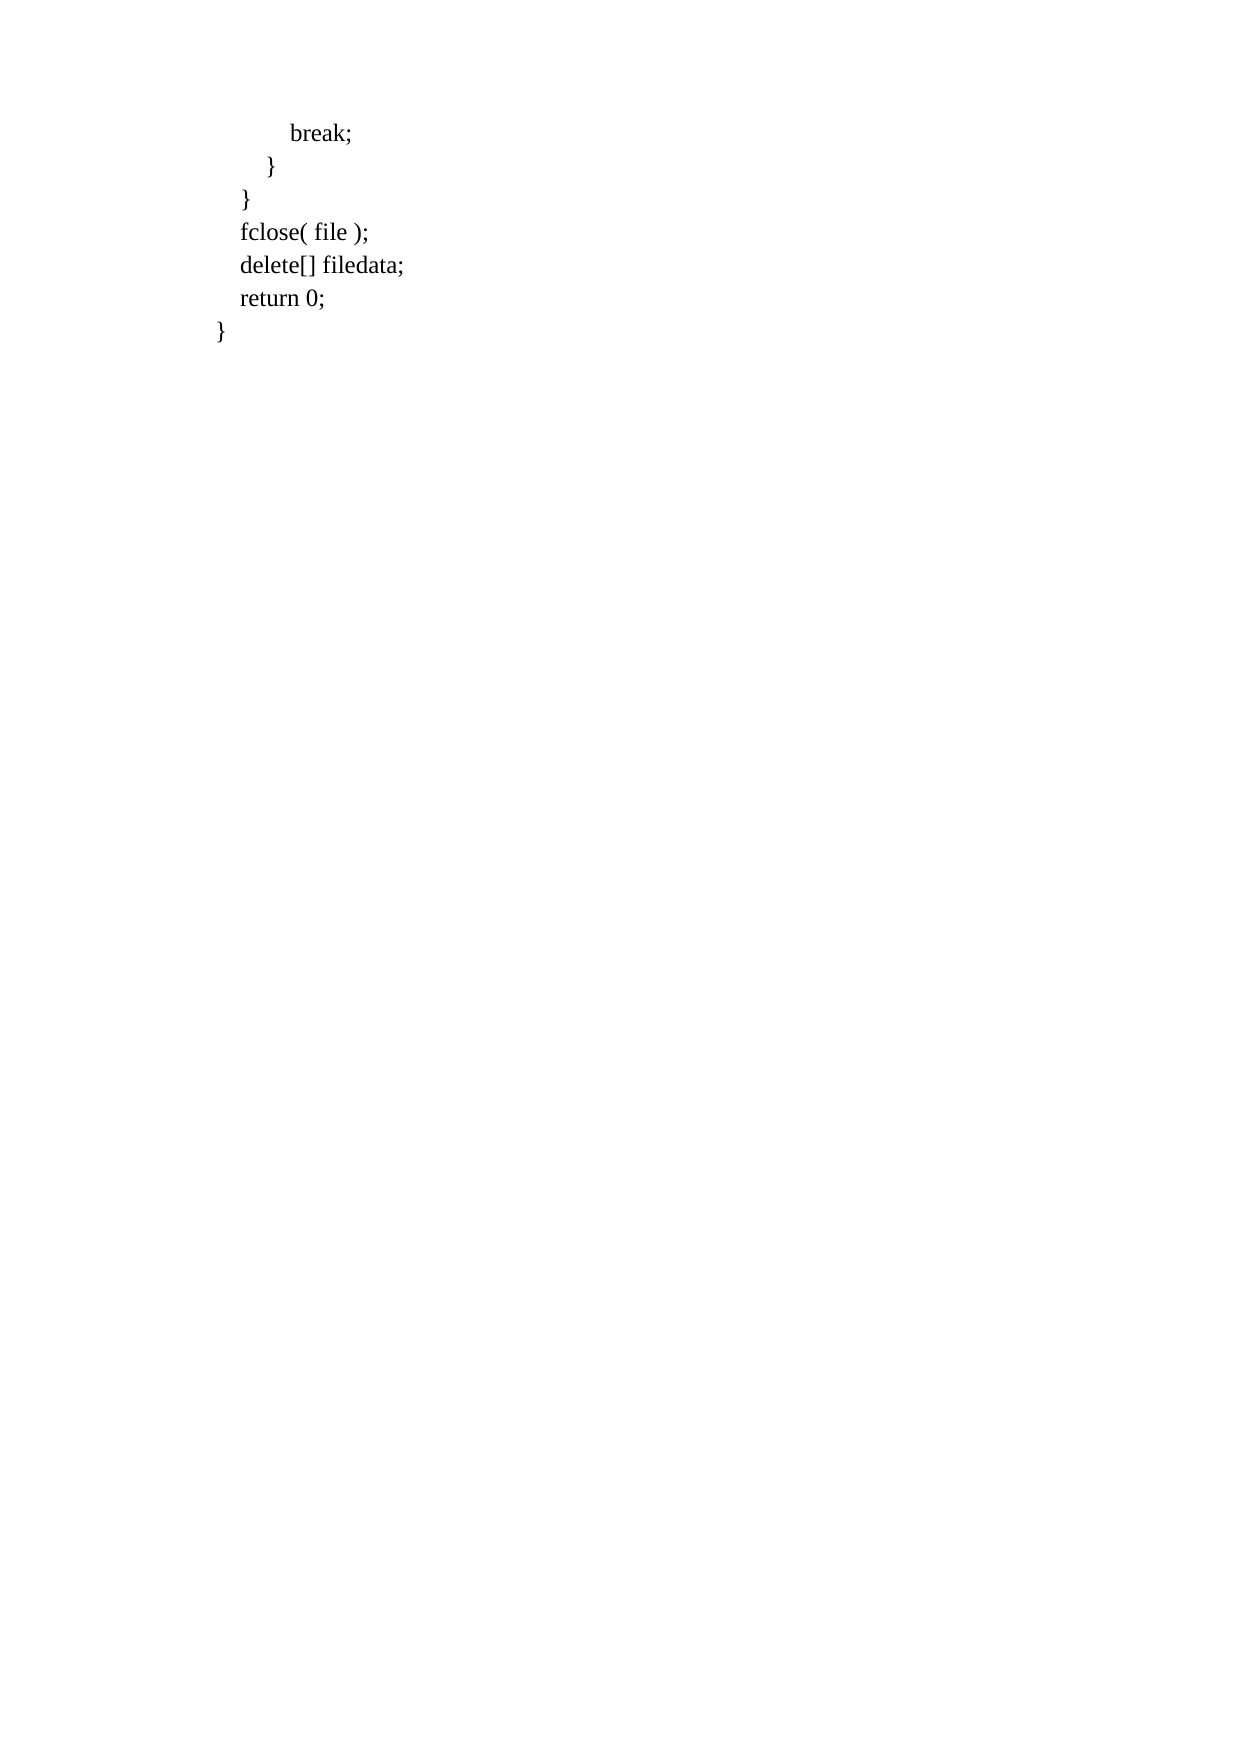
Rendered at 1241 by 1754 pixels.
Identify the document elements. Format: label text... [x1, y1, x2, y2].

list } [215, 316, 1152, 345]
list fclose( file ); [215, 217, 1152, 246]
list } [215, 151, 1152, 180]
list delete[] filedata; [215, 250, 1152, 279]
list } [215, 184, 1152, 213]
list return 0; [215, 283, 1152, 312]
list break; [215, 118, 1152, 147]
